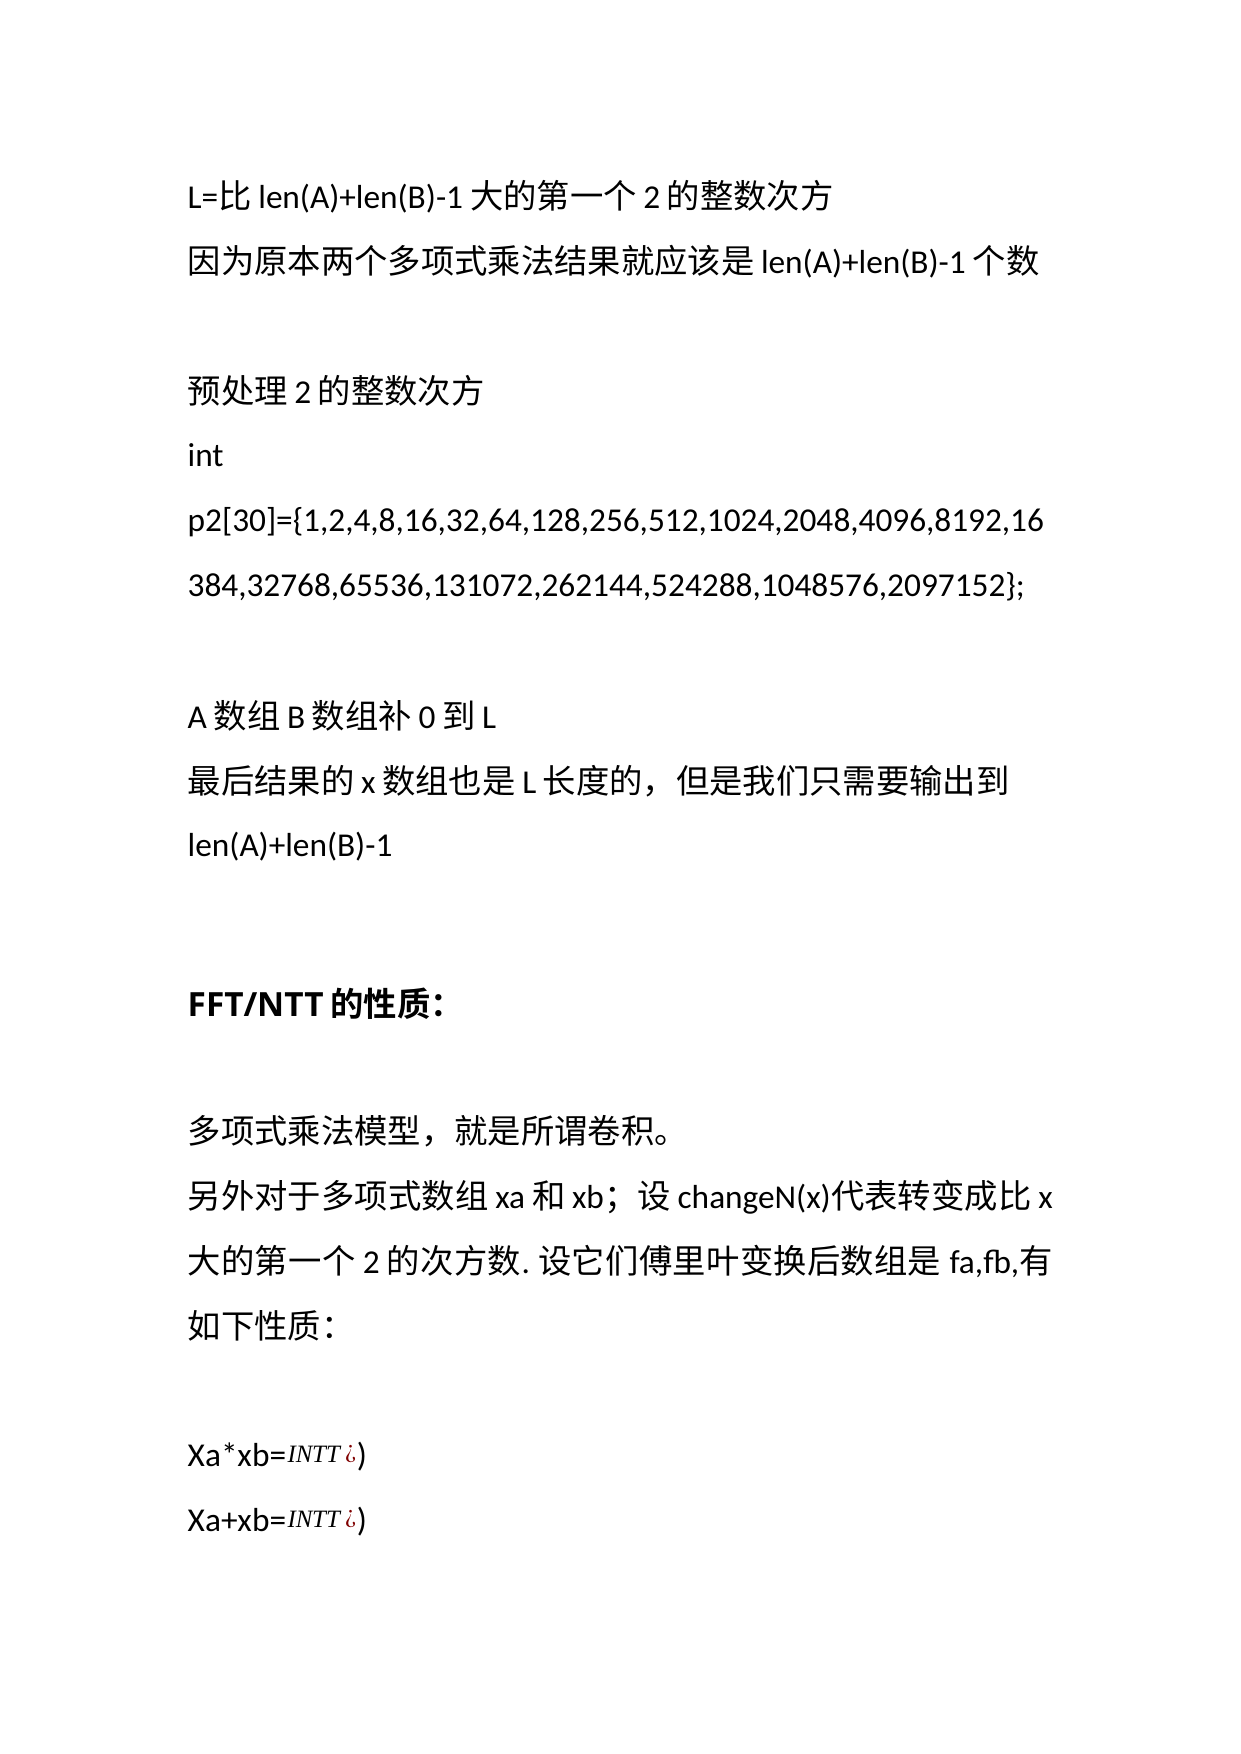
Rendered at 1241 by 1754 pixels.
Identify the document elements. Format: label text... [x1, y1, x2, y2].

text 另外对于多项式数组xa和xb；设changeN(x)代表转变成比x大的第一个2的次方数. 设它们傅里叶变换后数组是fa,fb,有如下性质： [187, 1161, 1053, 1356]
text len(A)+len(B)-1 [187, 812, 1053, 877]
text A数组B数组补0到L [187, 682, 1053, 747]
text 预处理2的整数次方 [187, 357, 1053, 422]
text Xa*xb=) [187, 1421, 1053, 1486]
subtitle FFT/NTT的性质： [187, 969, 1053, 1034]
text L=比len(A)+len(B)-1大的第一个2的整数次方 [187, 162, 1053, 227]
text 多项式乘法模型，就是所谓卷积。 [187, 1096, 1053, 1161]
text Xa+xb=) [187, 1486, 1053, 1551]
text 因为原本两个多项式乘法结果就应该是len(A)+len(B)-1个数 [187, 227, 1053, 292]
text int p2[30]={1,2,4,8,16,32,64,128,256,512,1024,2048,4096,8192,16384,32768,65536,131072,262144,524288,1048576,2097152}; [187, 422, 1053, 617]
text 最后结果的x数组也是L长度的，但是我们只需要输出到 [187, 747, 1053, 812]
